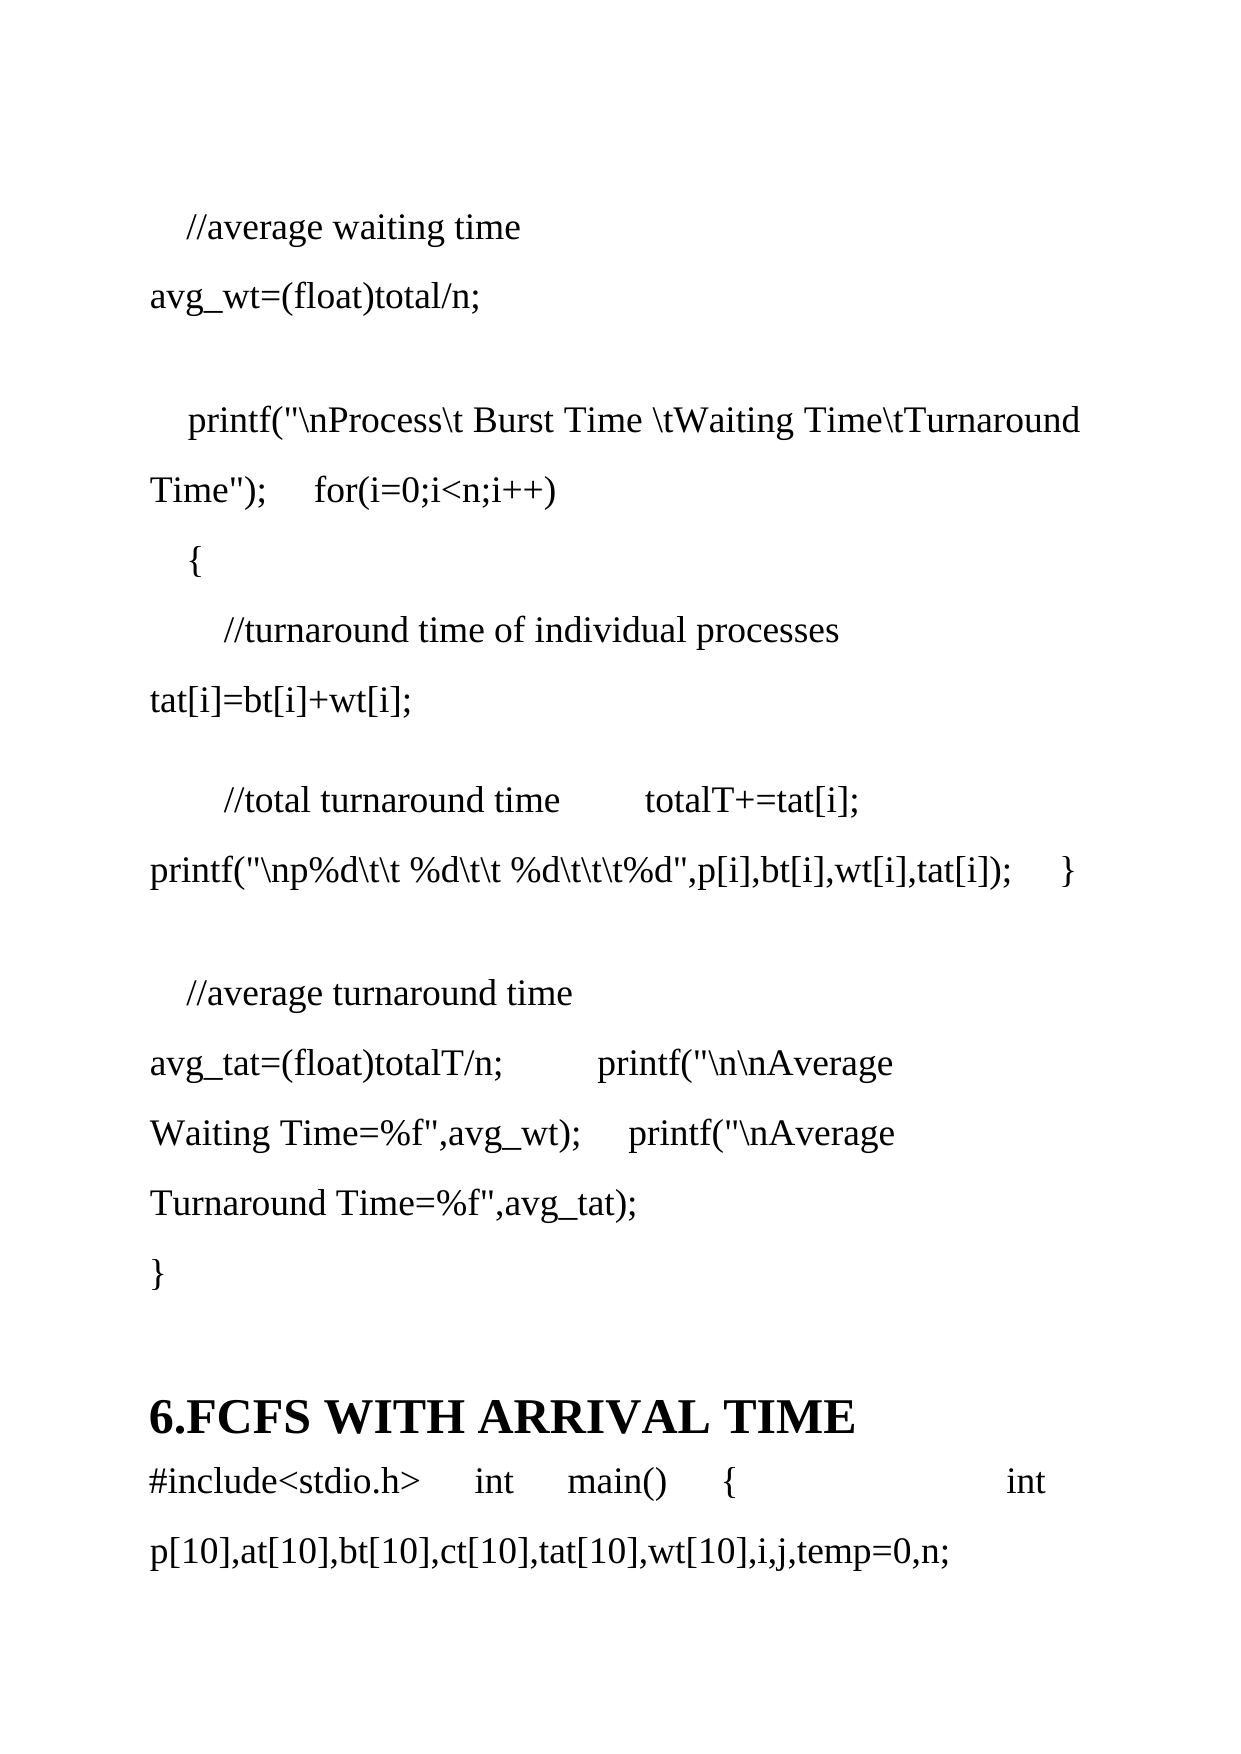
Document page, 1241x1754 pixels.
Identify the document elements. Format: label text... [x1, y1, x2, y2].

subtitle 6.FCFS WITH ARRIVAL TIME [148, 1387, 1089, 1444]
text { [148, 538, 1028, 581]
text //total turnaround time totalT+=tat[i]; printf("\np%d\t\t %d\t\t %d\t\t\t%d",p[i],bt[i],wt[i],tat[i]); } [148, 777, 1088, 890]
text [148, 1458, 1047, 1571]
text //average waiting time avg_wt=(float)total/n; [148, 204, 863, 317]
text printf("\nProcess\t Burst Time \tWaiting Time\tTurnaround Time"); for(i=0;i<n;i++) [148, 398, 1082, 511]
text } [148, 1250, 1028, 1293]
text //turnaround time of individual processes tat[i]=bt[i]+wt[i]; [148, 608, 1028, 720]
text //average turnaround time avg_tat=(float)totalT/n; printf("\n\nAverage Waiting Time=%f",avg_wt); printf("\nAverage Turnaround Time=%f",avg_tat); [148, 971, 952, 1223]
